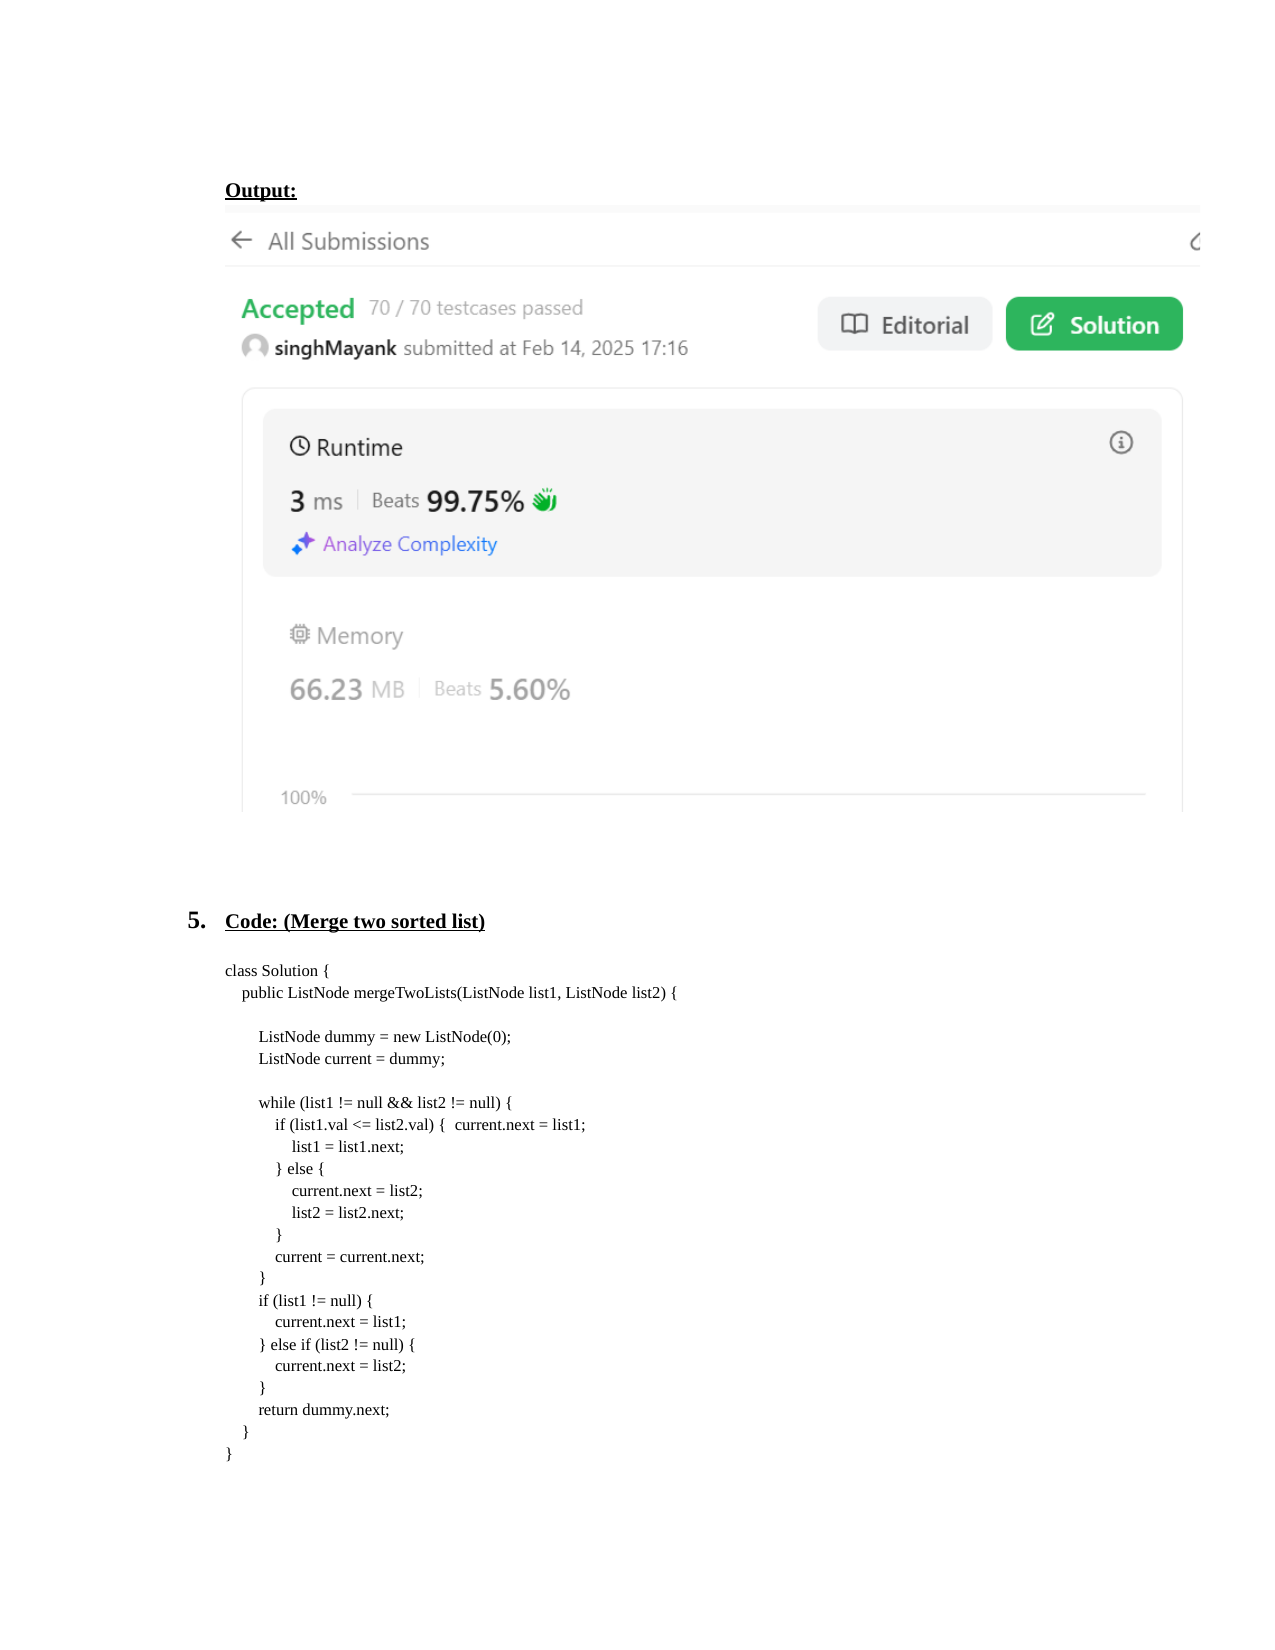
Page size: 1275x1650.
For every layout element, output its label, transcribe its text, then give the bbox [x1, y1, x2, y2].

list class Solution { [225, 961, 1125, 980]
list Code: (Merge two sorted list) [187, 906, 1125, 934]
list list1 = list1.next; [225, 1136, 1125, 1156]
list current.next = list2; [225, 1356, 1125, 1375]
list list2 = list2.next; [225, 1202, 1125, 1222]
list } [225, 1224, 1125, 1243]
list current = current.next; [225, 1246, 1125, 1266]
list } [225, 1444, 1125, 1463]
list public ListNode mergeTwoLists(ListNode list1, ListNode list2) { [225, 983, 1125, 1002]
list return dummy.next; [225, 1400, 1125, 1419]
list if (list1.val <= list2.val) { current.next = list1; [225, 1114, 1125, 1134]
list } [225, 1268, 1125, 1287]
list while (list1 != null && list2 != null) { [225, 1092, 1125, 1112]
list } [225, 1378, 1125, 1397]
list } [225, 1422, 1125, 1441]
list if (list1 != null) { [225, 1290, 1125, 1309]
list current.next = list1; [225, 1312, 1125, 1331]
picture [225, 205, 1200, 812]
list } else { [225, 1158, 1125, 1178]
list Output: [225, 178, 1125, 202]
list } else if (list2 != null) { [225, 1334, 1125, 1353]
list current.next = list2; [225, 1180, 1125, 1199]
list ListNode current = dummy; [225, 1048, 1125, 1068]
list ListNode dummy = new ListNode(0); [225, 1027, 1125, 1046]
